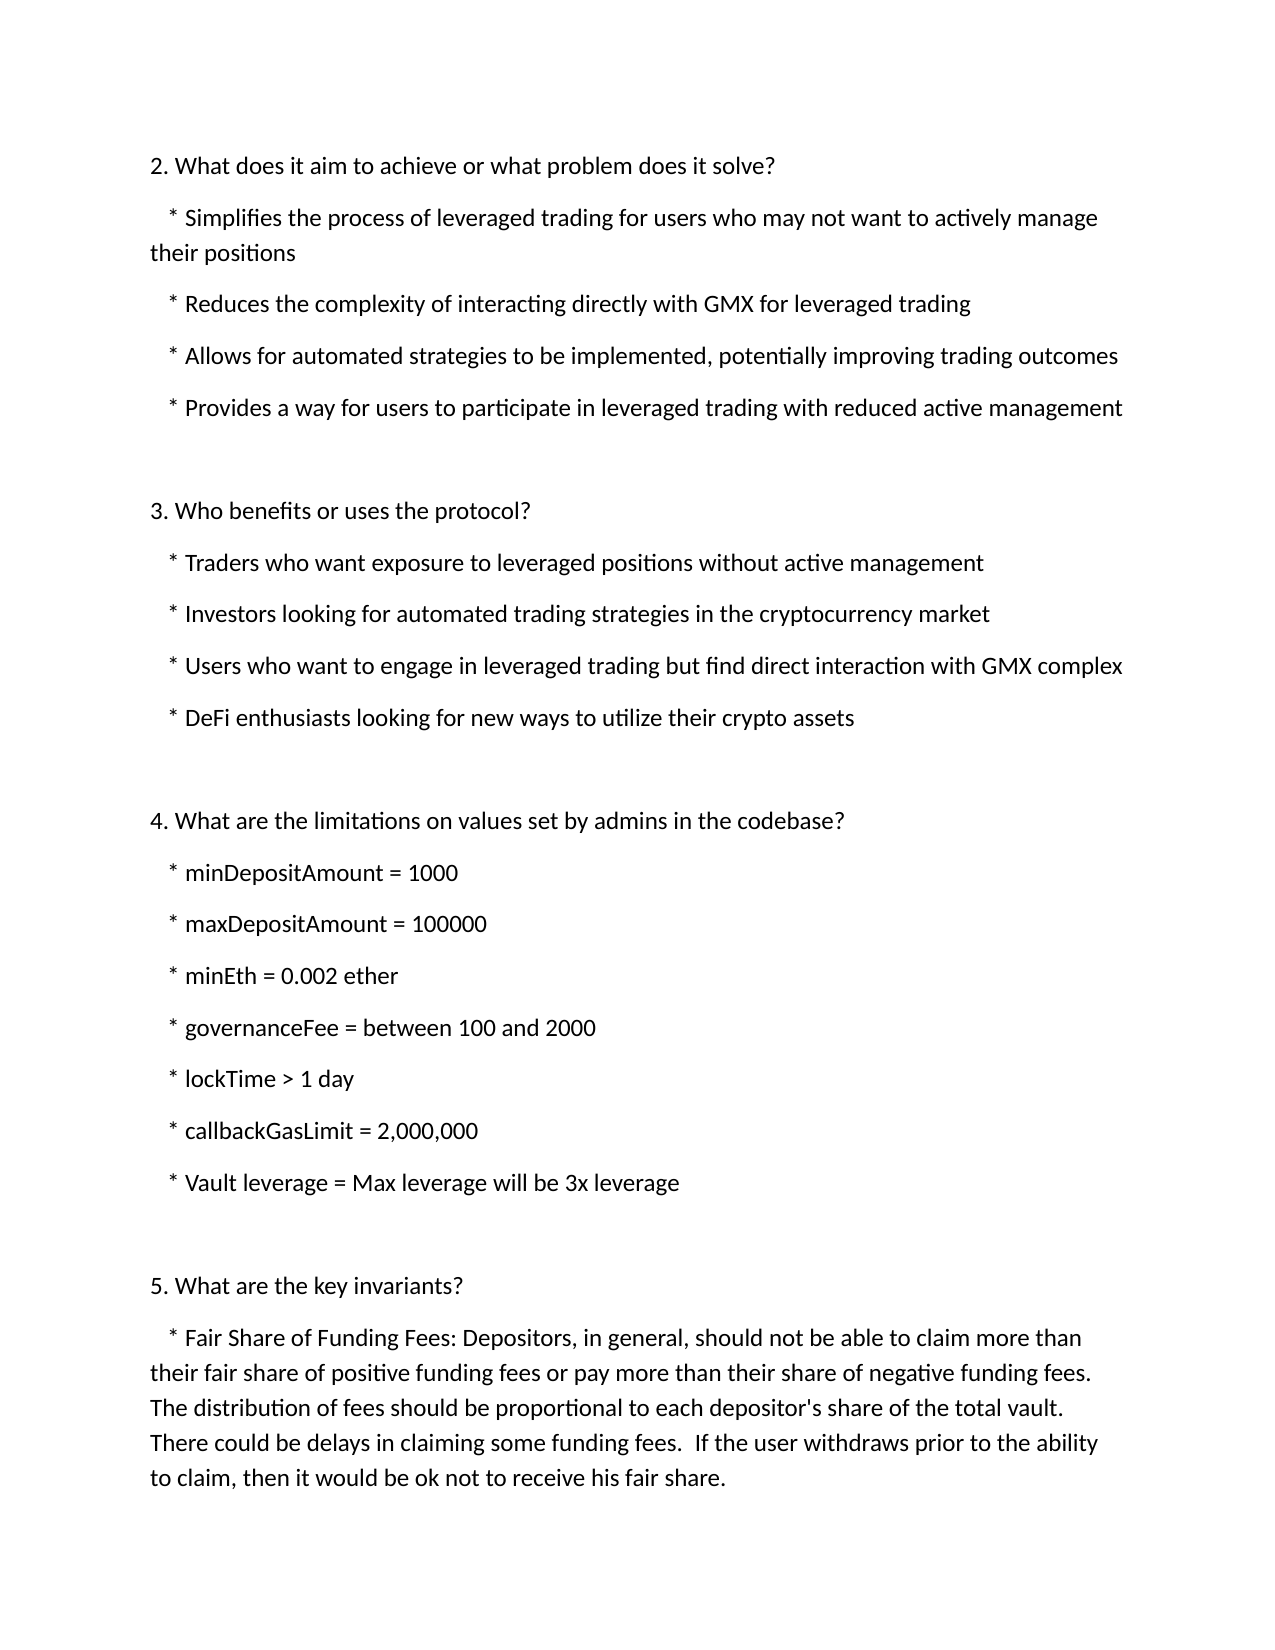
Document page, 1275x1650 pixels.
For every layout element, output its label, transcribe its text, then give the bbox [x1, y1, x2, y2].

text * callbackGasLimit = 2,000,000 [150, 1115, 1125, 1146]
text * Simplifies the process of leveraged trading for users who may not want to actively manage their positions [150, 202, 1125, 267]
text * minEth = 0.002 ether [150, 960, 1125, 991]
text * Investors looking for automated trading strategies in the cryptocurrency market [150, 598, 1125, 629]
text * Users who want to engage in leveraged trading but find direct interaction with GMX complex [150, 650, 1125, 681]
text * Traders who want exposure to leveraged positions without active management [150, 547, 1125, 577]
text * Fair Share of Funding Fees: Depositors, in general, should not be able to claim more than their fair share of positive funding fees or pay more than their share of negative funding fees. The distribution of fees should be proportional to each depositor's share of the total vault. There could be delays in claiming some funding fees. If the user withdraws prior to the ability to claim, then it would be ok not to receive his fair share. [150, 1322, 1125, 1492]
text * governanceFee = between 100 and 2000 [150, 1012, 1125, 1042]
text * Provides a way for users to participate in leveraged trading with reduced active management [150, 392, 1125, 422]
text * Reduces the complexity of interacting directly with GMX for leveraged trading [150, 288, 1125, 319]
text * DeFi enthusiasts looking for new ways to utilize their crypto assets [150, 702, 1125, 732]
text 2. What does it aim to achieve or what problem does it solve? [150, 150, 1125, 181]
text * lockTime > 1 day [150, 1063, 1125, 1094]
text * maxDepositAmount = 100000 [150, 908, 1125, 939]
text 3. Who benefits or uses the protocol? [150, 495, 1125, 526]
text * Vault leverage = Max leverage will be 3x leverage [150, 1167, 1125, 1197]
text * minDepositAmount = 1000 [150, 857, 1125, 887]
text * Allows for automated strategies to be implemented, potentially improving trading outcomes [150, 340, 1125, 371]
text 5. What are the key invariants? [150, 1270, 1125, 1301]
text 4. What are the limitations on values set by admins in the codebase? [150, 805, 1125, 836]
